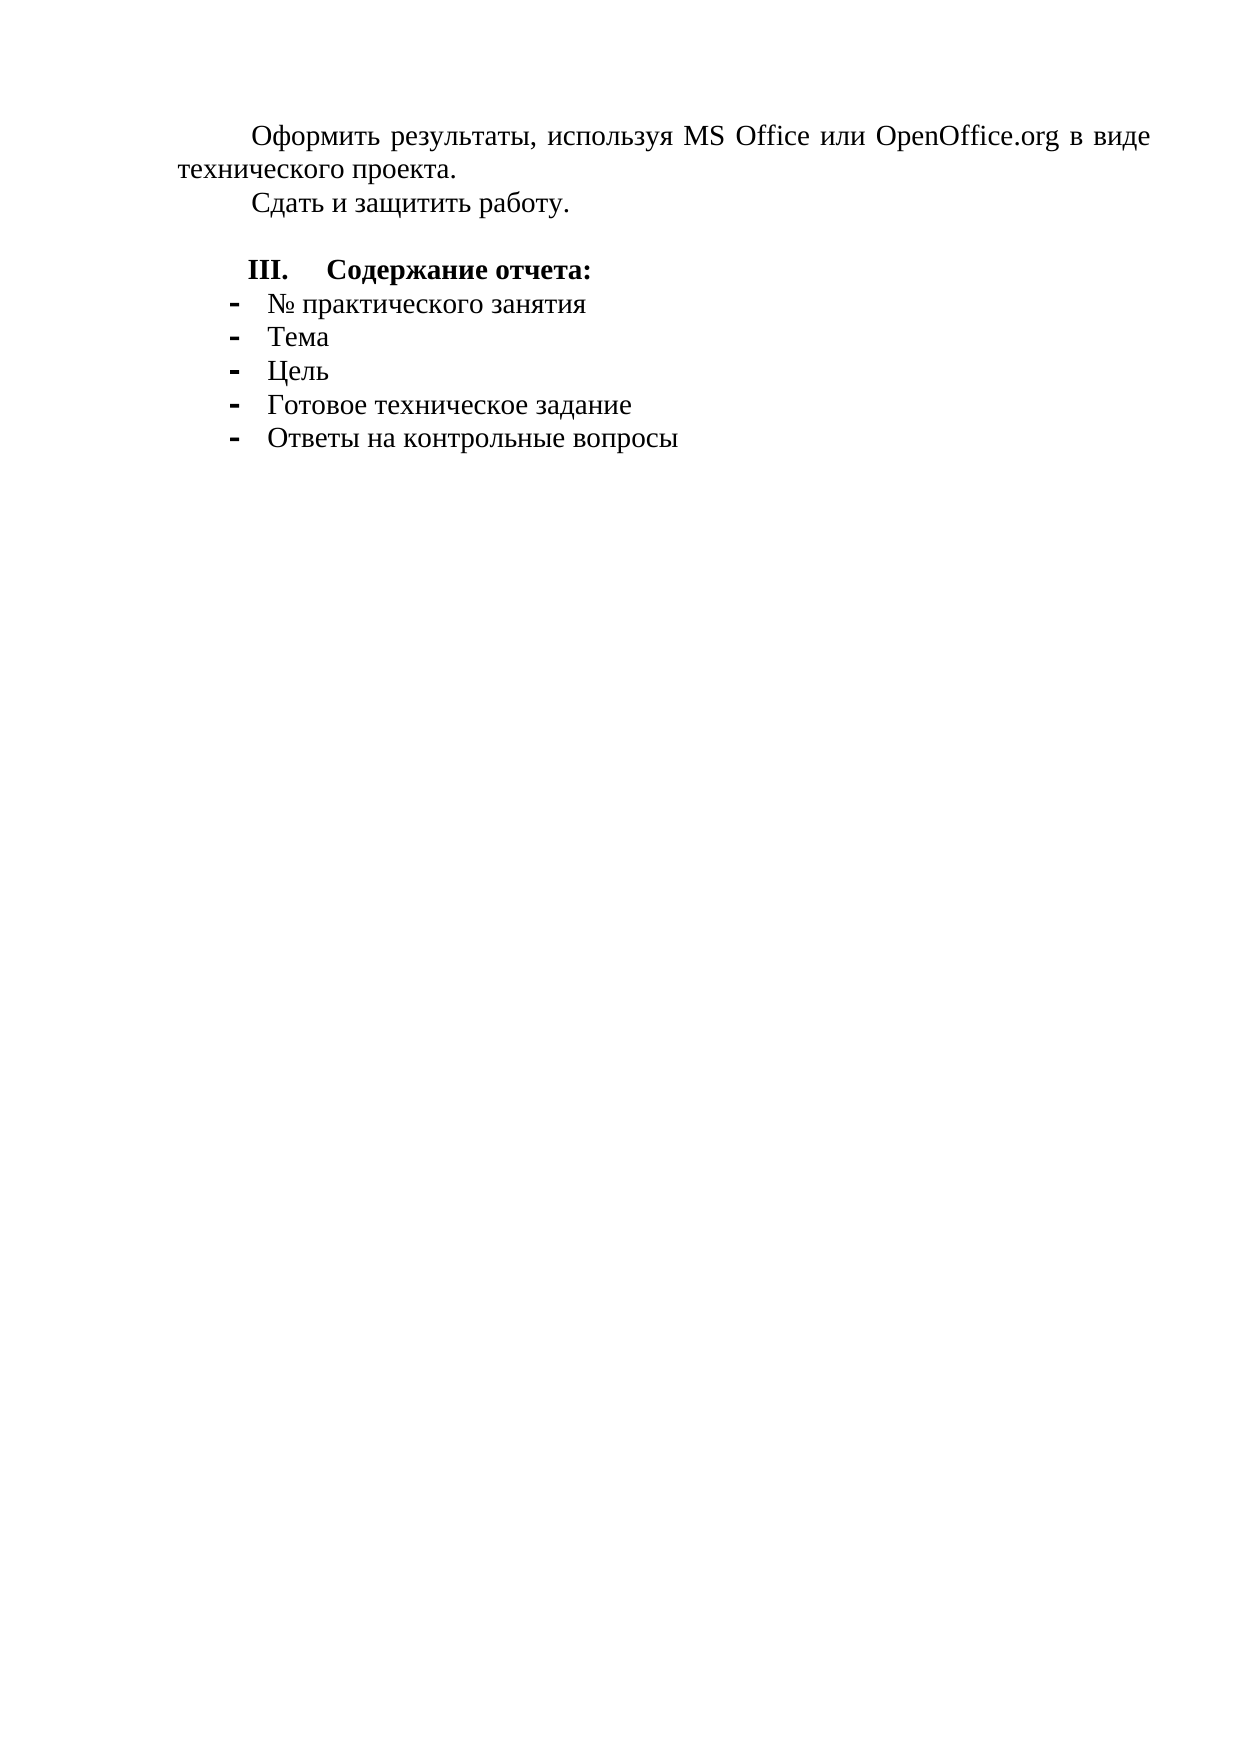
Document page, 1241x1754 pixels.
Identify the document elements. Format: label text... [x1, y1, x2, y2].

list Готовое техническое задание [229, 387, 1152, 420]
list Содержание отчета: [288, 252, 1152, 286]
list Тема [229, 319, 1152, 353]
list № практического занятия [229, 286, 1152, 319]
list Ответы на контрольные вопросы [229, 420, 1152, 454]
text Оформить результаты, используя MS Office или OpenOffice.org в виде технического проекта. [177, 118, 1152, 185]
text Сдать и защитить работу. [177, 185, 1152, 219]
list Цель [229, 353, 1152, 387]
